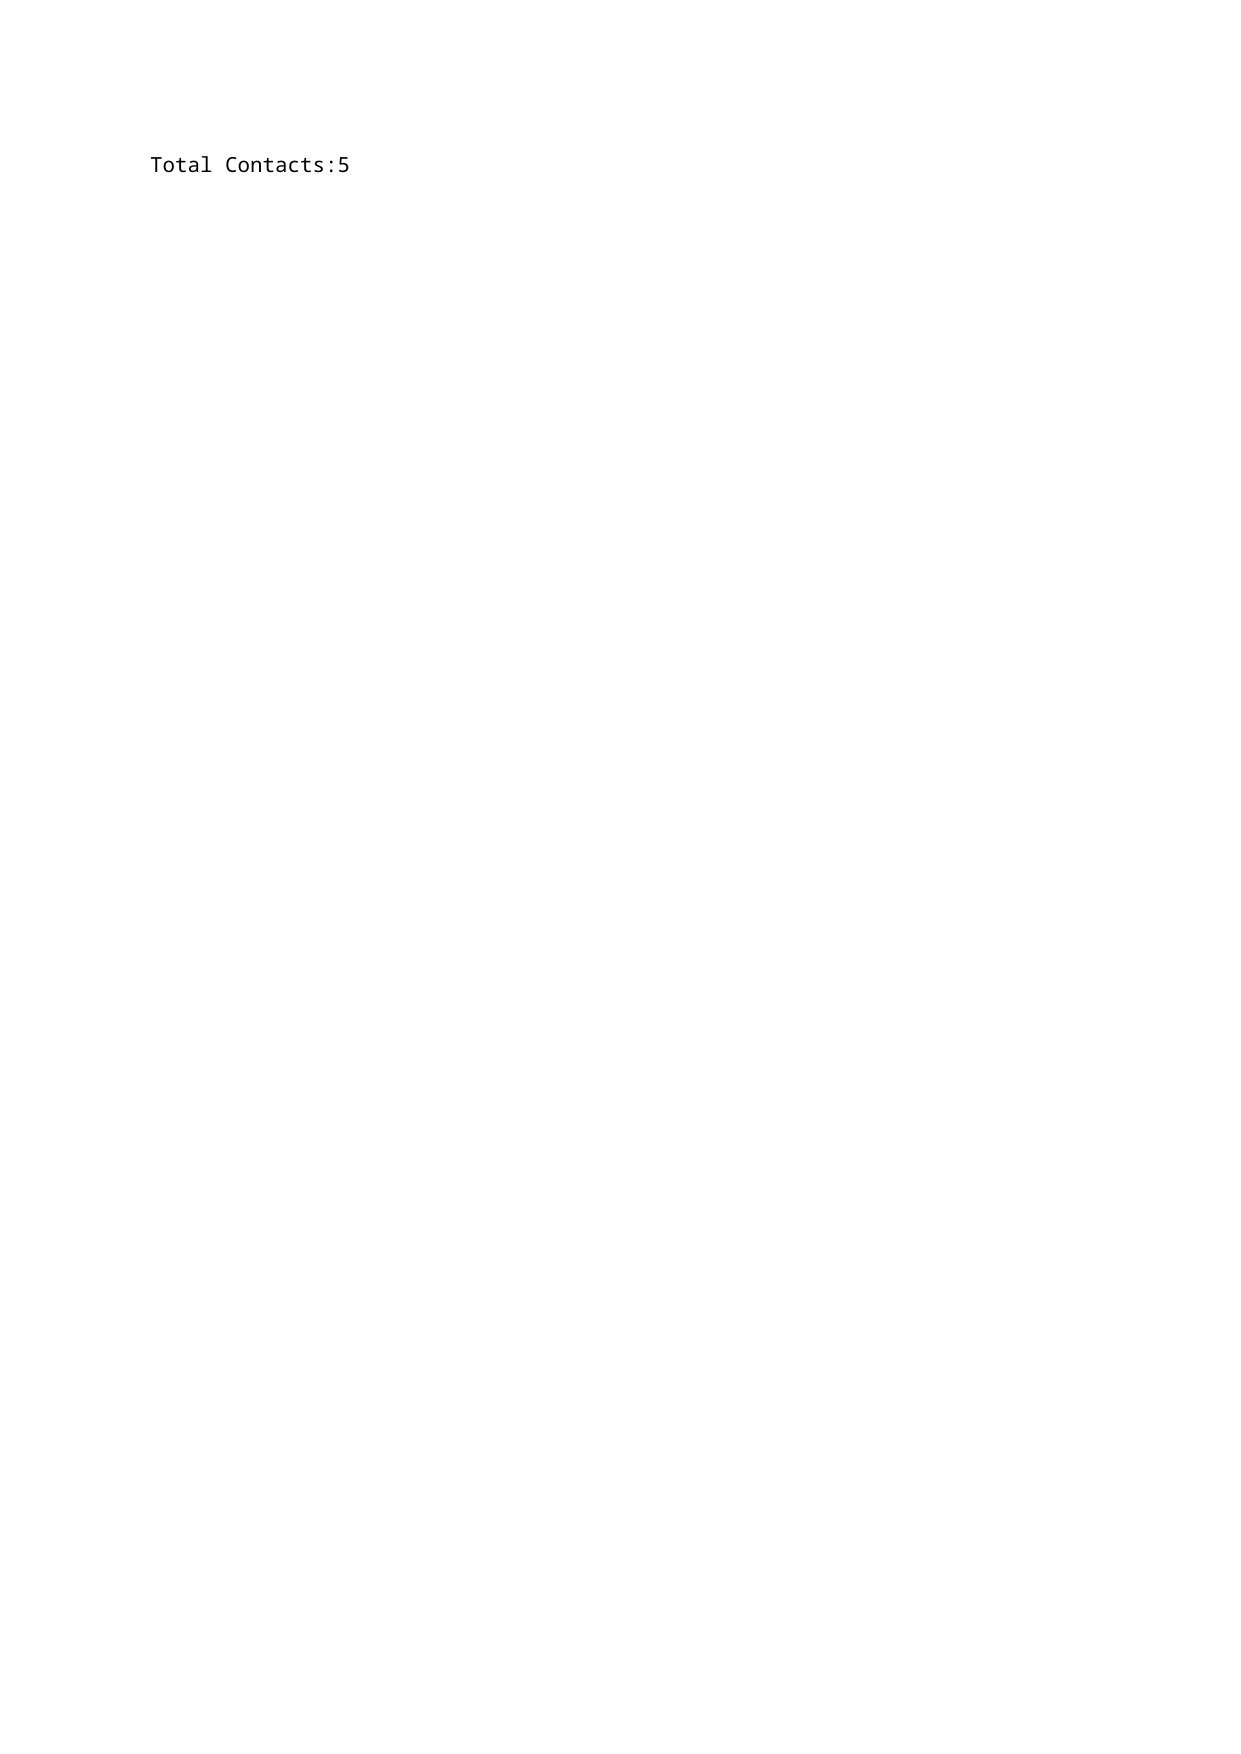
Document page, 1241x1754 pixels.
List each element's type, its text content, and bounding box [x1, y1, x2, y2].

text Total Contacts:5 [150, 150, 1090, 178]
